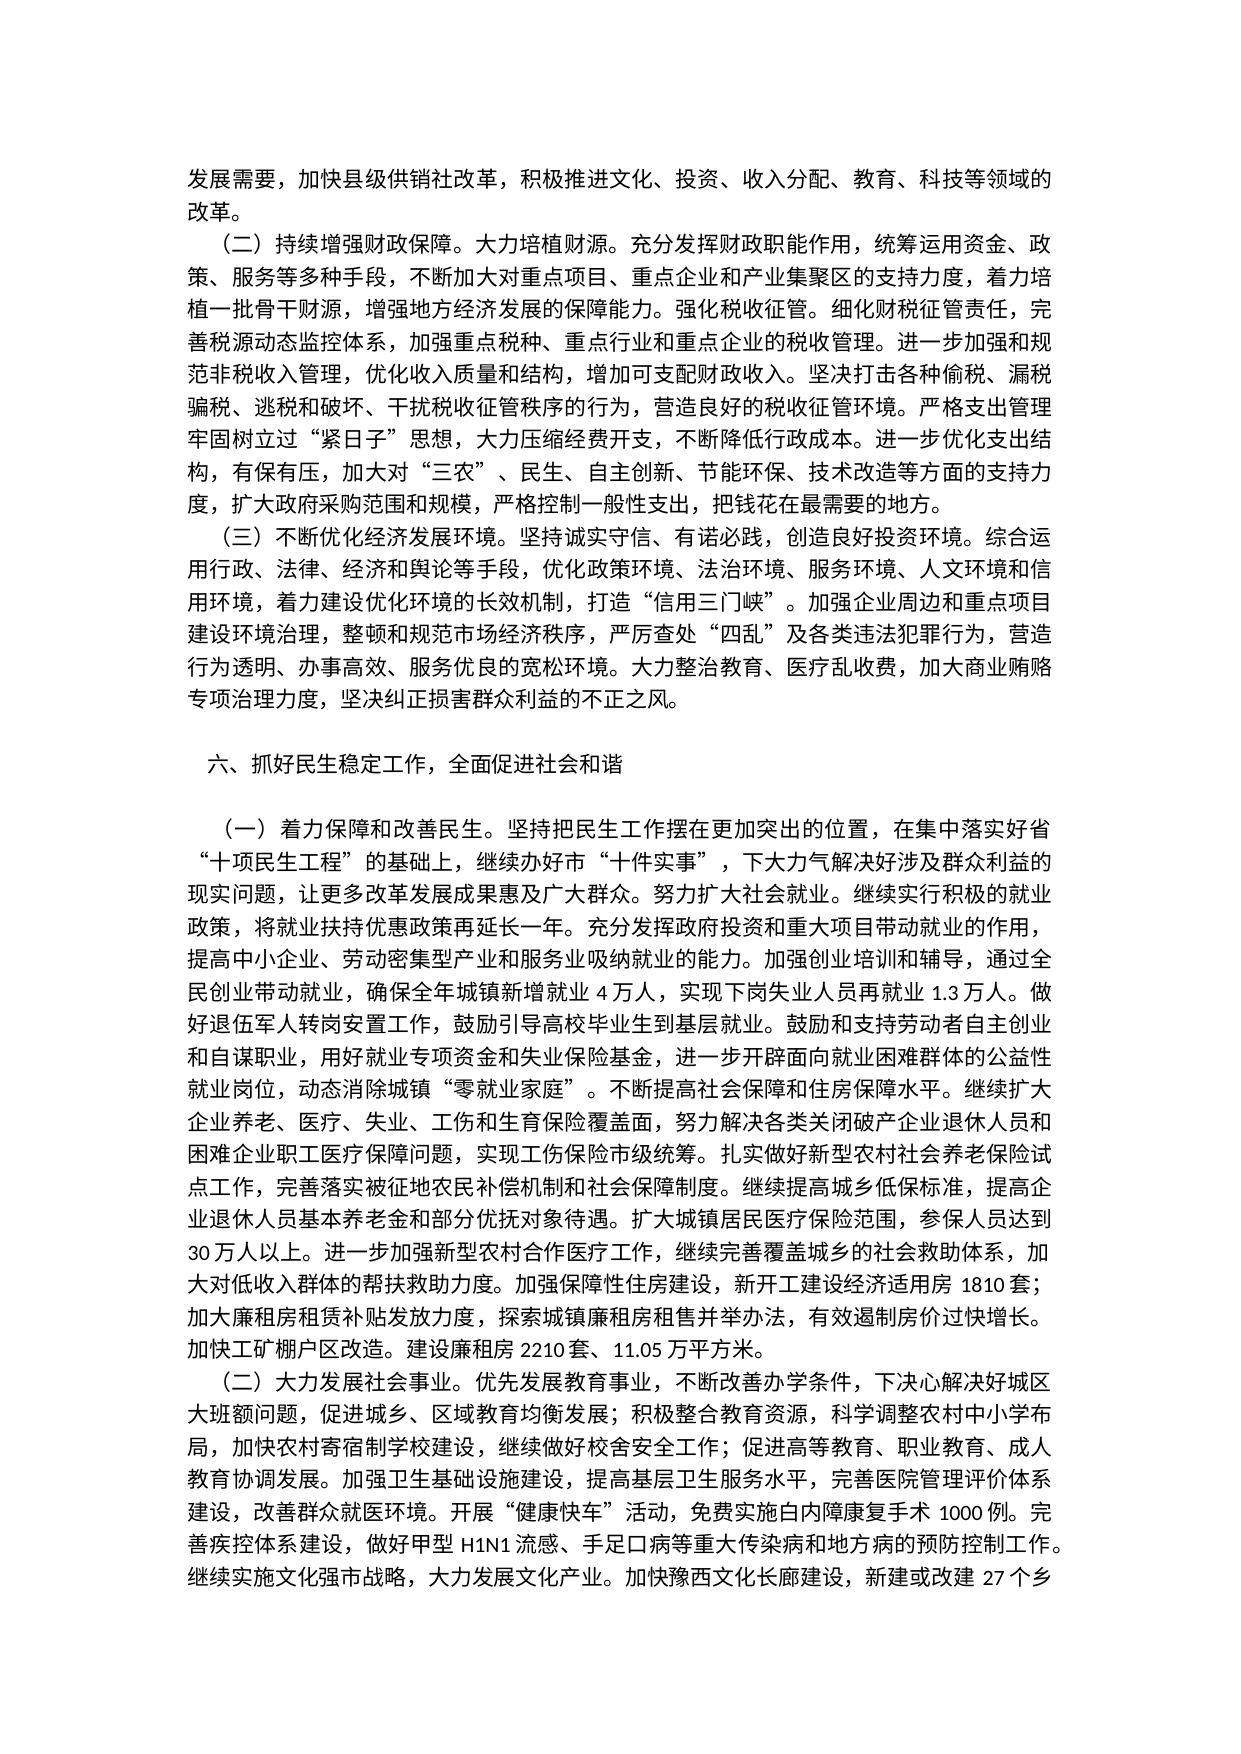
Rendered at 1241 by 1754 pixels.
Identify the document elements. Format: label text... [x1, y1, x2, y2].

text 六、抓好民生稳定工作，全面促进社会和谐 [187, 747, 1053, 779]
text （二）持续增强财政保障。大力培植财源。充分发挥财政职能作用，统筹运用资金、政策、服务等多种手段，不断加大对重点项目、重点企业和产业集聚区的支持力度，着力培植一批骨干财源，增强地方经济发展的保障能力。强化税收征管。细化财税征管责任，完善税源动态监控体系，加强重点税种、重点行业和重点企业的税收管理。进一步加强和规范非税收入管理，优化收入质量和结构，增加可支配财政收入。坚决打击各种偷税、漏税、骗税、逃税和破坏、干扰税收征管秩序的行为，营造良好的税收征管环境。严格支出管理。牢固树立过“紧日子”思想，大力压缩经费开支，不断降低行政成本。进一步优化支出结构，有保有压，加大对“三农”、民生、自主创新、节能环保、技术改造等方面的支持力度，扩大政府采购范围和规模，严格控制一般性支出，把钱花在最需要的地方。 [187, 227, 1053, 519]
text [187, 1364, 1053, 1592]
text （一）着力保障和改善民生。坚持把民生工作摆在更加突出的位置，在集中落实好省“十项民生工程”的基础上，继续办好市“十件实事”，下大力气解决好涉及群众利益的现实问题，让更多改革发展成果惠及广大群众。努力扩大社会就业。继续实行积极的就业政策，将就业扶持优惠政策再延长一年。充分发挥政府投资和重大项目带动就业的作用，提高中小企业、劳动密集型产业和服务业吸纳就业的能力。加强创业培训和辅导，通过全民创业带动就业，确保全年城镇新增就业4万人，实现下岗失业人员再就业1.3万人。做好退伍军人转岗安置工作，鼓励引导高校毕业生到基层就业。鼓励和支持劳动者自主创业和自谋职业，用好就业专项资金和失业保险基金，进一步开辟面向就业困难群体的公益性就业岗位，动态消除城镇“零就业家庭”。不断提高社会保障和住房保障水平。继续扩大企业养老、医疗、失业、工伤和生育保险覆盖面，努力解决各类关闭破产企业退休人员和困难企业职工医疗保障问题，实现工伤保险市级统筹。扎实做好新型农村社会养老保险试点工作，完善落实被征地农民补偿机制和社会保障制度。继续提高城乡低保标准，提高企业退休人员基本养老金和部分优抚对象待遇。扩大城镇居民医疗保险范围，参保人员达到30万人以上。进一步加强新型农村合作医疗工作，继续完善覆盖城乡的社会救助体系，加大对低收入群体的帮扶救助力度。加强保障性住房建设，新开工建设经济适用房1810套；加大廉租房租赁补贴发放力度，探索城镇廉租房租售并举办法，有效遏制房价过快增长。加快工矿棚户区改造。建设廉租房2210套、11.05万平方米。 [187, 812, 1053, 1364]
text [187, 162, 1053, 227]
text （三）不断优化经济发展环境。坚持诚实守信、有诺必践，创造良好投资环境。综合运用行政、法律、经济和舆论等手段，优化政策环境、法治环境、服务环境、人文环境和信用环境，着力建设优化环境的长效机制，打造“信用三门峡”。加强企业周边和重点项目建设环境治理，整顿和规范市场经济秩序，严厉查处“四乱”及各类违法犯罪行为，营造行为透明、办事高效、服务优良的宽松环境。大力整治教育、医疗乱收费，加大商业贿赂专项治理力度，坚决纠正损害群众利益的不正之风。 [187, 519, 1053, 714]
